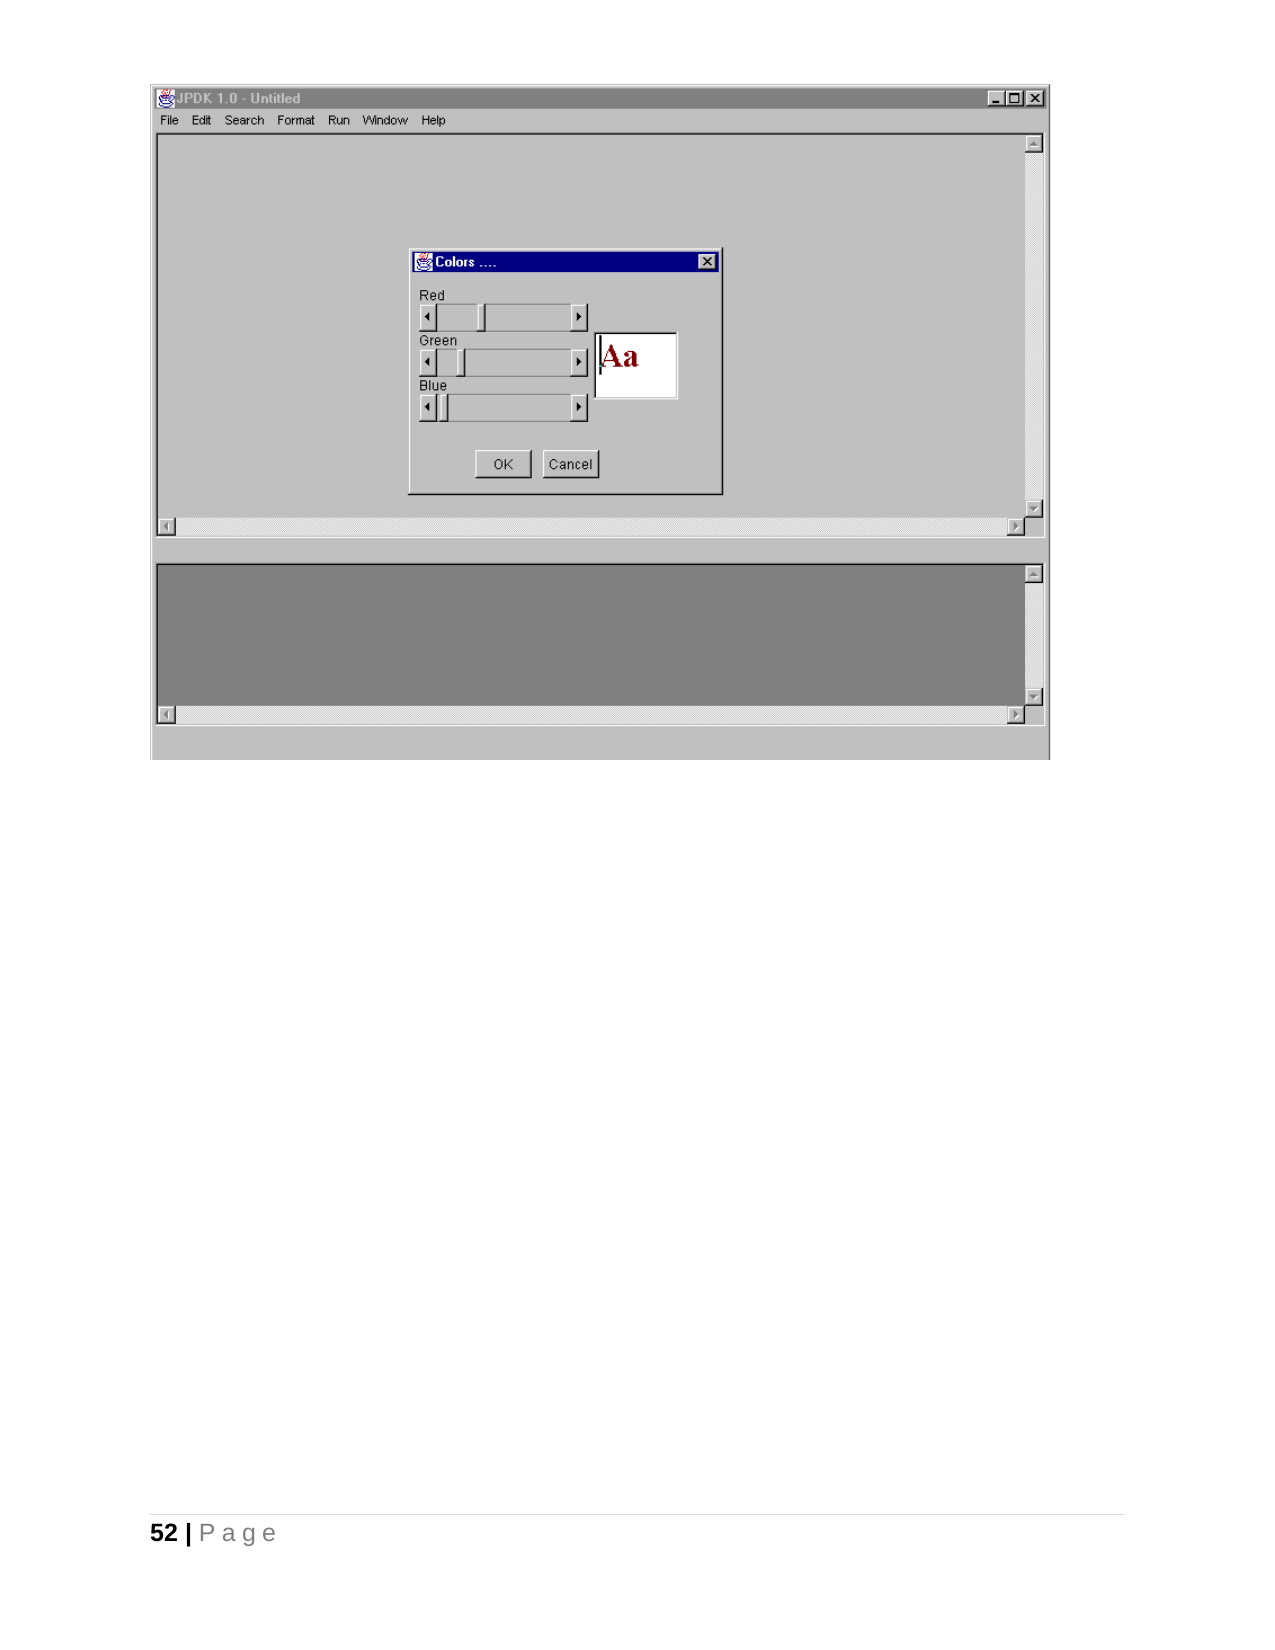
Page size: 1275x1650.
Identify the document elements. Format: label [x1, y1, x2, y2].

picture [150, 84, 1050, 760]
